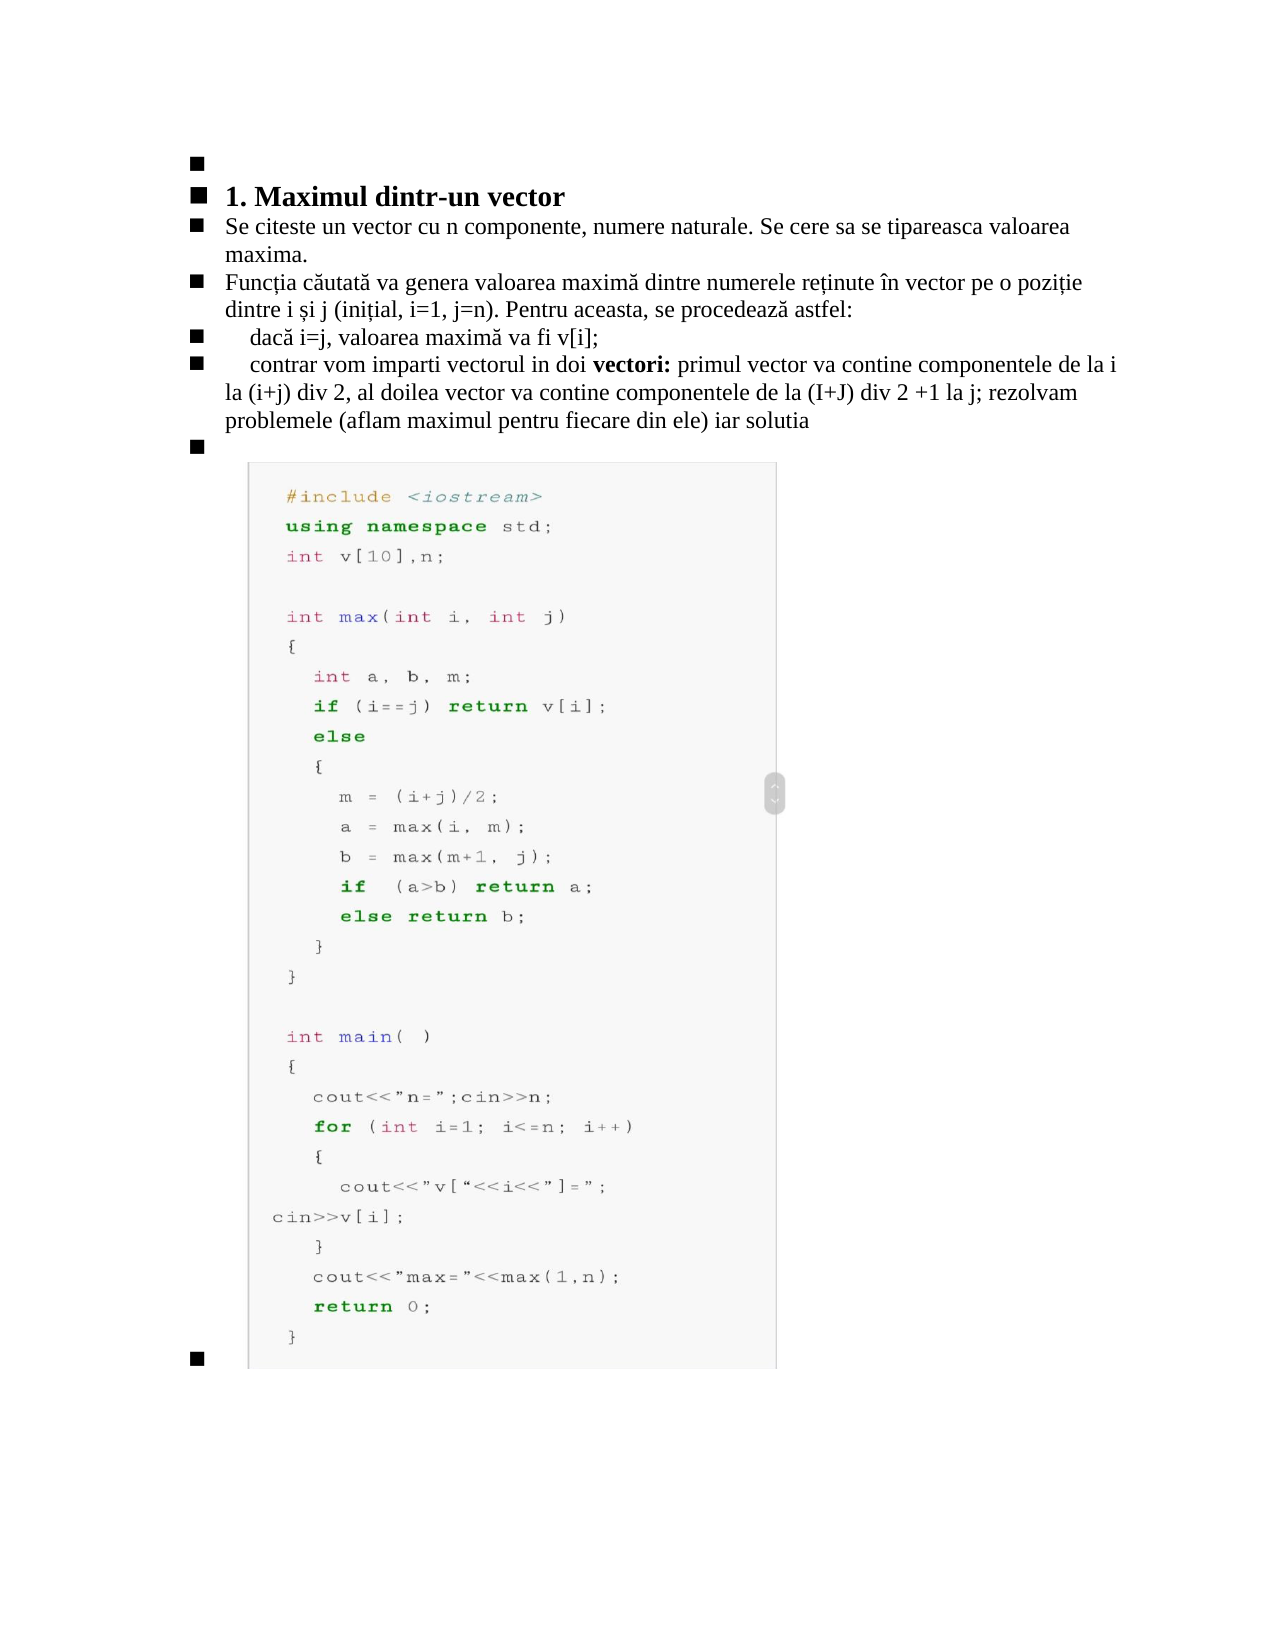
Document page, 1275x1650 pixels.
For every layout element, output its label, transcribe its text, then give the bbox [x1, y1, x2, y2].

list  contrar vom imparti vectorul in doi vectori: primul vector va contine componentele de la i la (i+j) div 2, al doilea vector va contine componentele de la (I+J) div 2 +1 la j; rezolvam problemele (aflam maximul pentru fiecare din ele) iar solutia [187, 350, 1125, 433]
list Se citeste un vector cu n componente, numere naturale. Se cere sa se tipareasca valoarea maxima. [187, 212, 1125, 268]
list 1. Maximul dintr-un vector [187, 179, 1125, 212]
list Funcția căutată va genera valoarea maximă dintre numerele reținute în vector pe o poziție dintre i și j (inițial, i=1, j=n). Pentru aceasta, se procedează astfel: [187, 268, 1125, 323]
list  dacă i=j, valoarea maximă va fi v[i]; [187, 323, 1125, 350]
